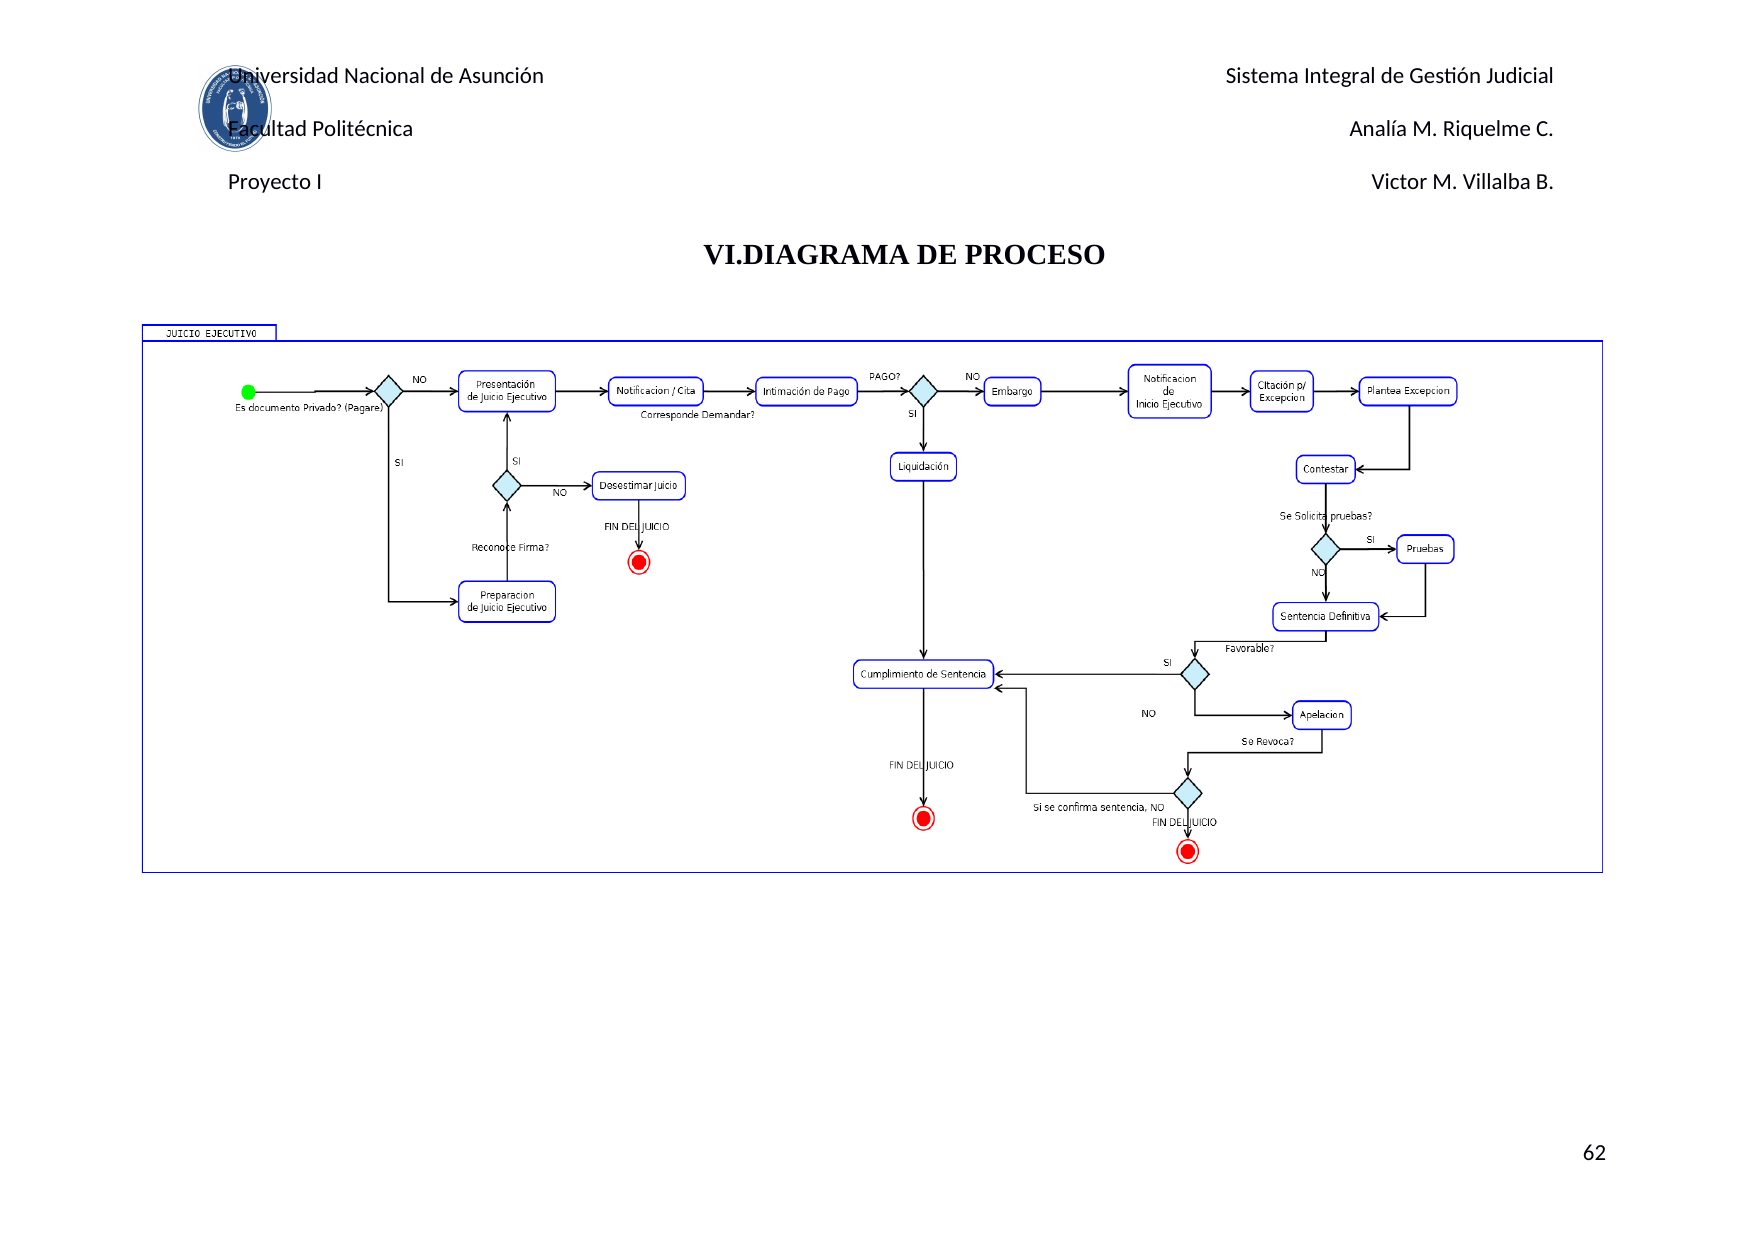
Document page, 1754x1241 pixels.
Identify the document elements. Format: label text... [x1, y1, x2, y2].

picture [198, 65, 272, 152]
picture [141, 324, 1603, 873]
text VI.DIAGRAMA DE PROCESO [203, 237, 1606, 271]
